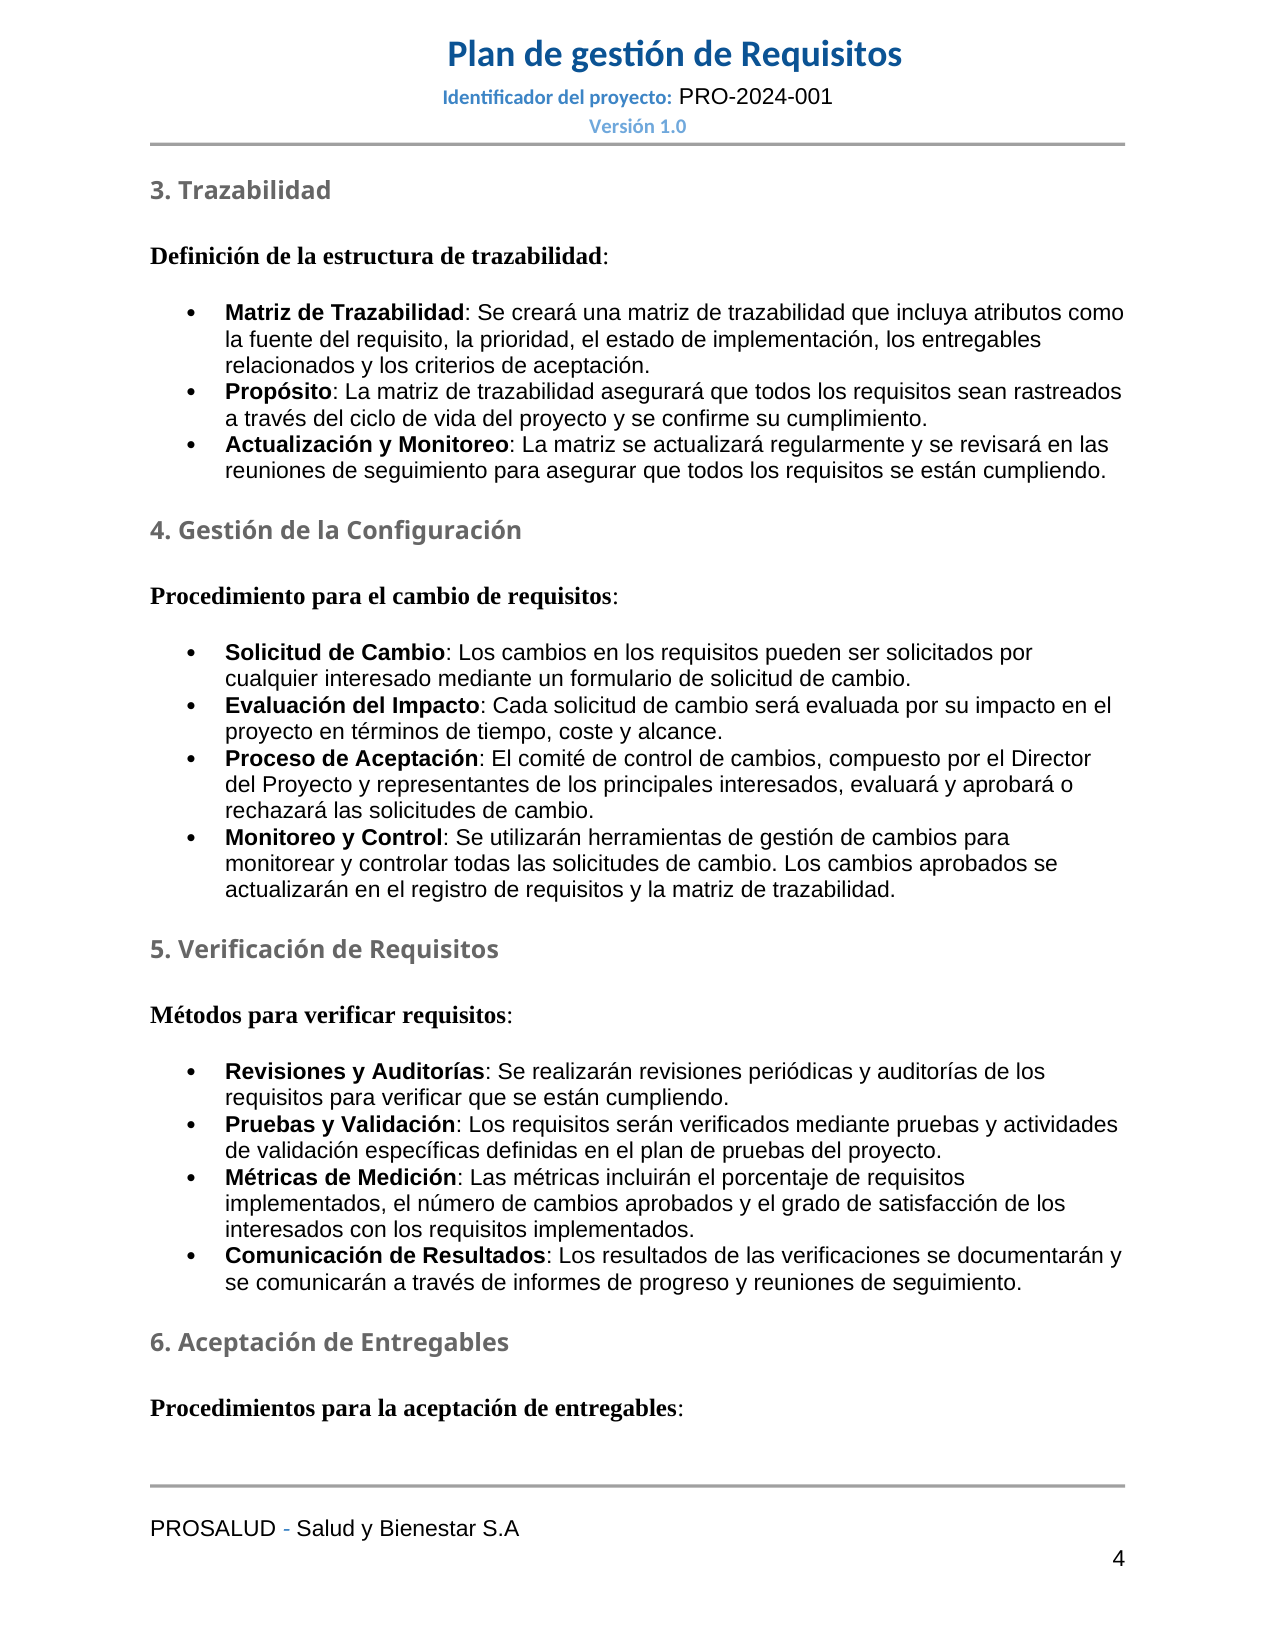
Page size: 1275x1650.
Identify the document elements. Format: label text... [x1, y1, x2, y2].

list Revisiones y Auditorías: Se realizarán revisiones periódicas y auditorías de los requisitos para verificar que se están cumpliendo. [187, 1058, 1125, 1111]
list Actualización y Monitoreo: La matriz se actualizará regularmente y se revisará en las reuniones de seguimiento para asegurar que todos los requisitos se están cumpliendo. [187, 431, 1125, 484]
list Monitoreo y Control: Se utilizarán herramientas de gestión de cambios para monitorear y controlar todas las solicitudes de cambio. Los cambios aprobados se actualizarán en el registro de requisitos y la matriz de trazabilidad. [187, 823, 1125, 903]
list Pruebas y Validación: Los requisitos serán verificados mediante pruebas y actividades de validación específicas definidas en el plan de pruebas del proyecto. [187, 1111, 1125, 1163]
subtitle 6. Aceptación de Entregables [150, 1324, 1125, 1358]
text Procedimiento para el cambio de requisitos: [150, 581, 1125, 610]
subtitle 3. Trazabilidad [150, 173, 1125, 207]
list Métricas de Medición: Las métricas incluirán el porcentaje de requisitos implementados, el número de cambios aprobados y el grado de satisfacción de los interesados con los requisitos implementados. [187, 1163, 1125, 1242]
list Propósito: La matriz de trazabilidad asegurará que todos los requisitos sean rastreados a través del ciclo de vida del proyecto y se confirme su cumplimiento. [187, 378, 1125, 431]
list Evaluación del Impacto: Cada solicitud de cambio será evaluada por su impacto en el proyecto en términos de tiempo, coste y alcance. [187, 692, 1125, 744]
text Definición de la estructura de trazabilidad: [150, 241, 1125, 270]
list Matriz de Trazabilidad: Se creará una matriz de trazabilidad que incluya atributos como la fuente del requisito, la prioridad, el estado de implementación, los entregables relacionados y los criterios de aceptación. [187, 299, 1125, 378]
subtitle 4. Gestión de la Configuración [150, 513, 1125, 547]
text Métodos para verificar requisitos: [150, 1000, 1125, 1029]
list Comunicación de Resultados: Los resultados de las verificaciones se documentarán y se comunicarán a través de informes de progreso y reuniones de seguimiento. [187, 1242, 1125, 1295]
subtitle 5. Verificación de Requisitos [150, 932, 1125, 966]
text Procedimientos para la aceptación de entregables: [150, 1393, 1125, 1421]
list Solicitud de Cambio: Los cambios en los requisitos pueden ser solicitados por cualquier interesado mediante un formulario de solicitud de cambio. [187, 639, 1125, 692]
list Proceso de Aceptación: El comité de control de cambios, compuesto por el Director del Proyecto y representantes de los principales interesados, evaluará y aprobará o rechazará las solicitudes de cambio. [187, 744, 1125, 823]
